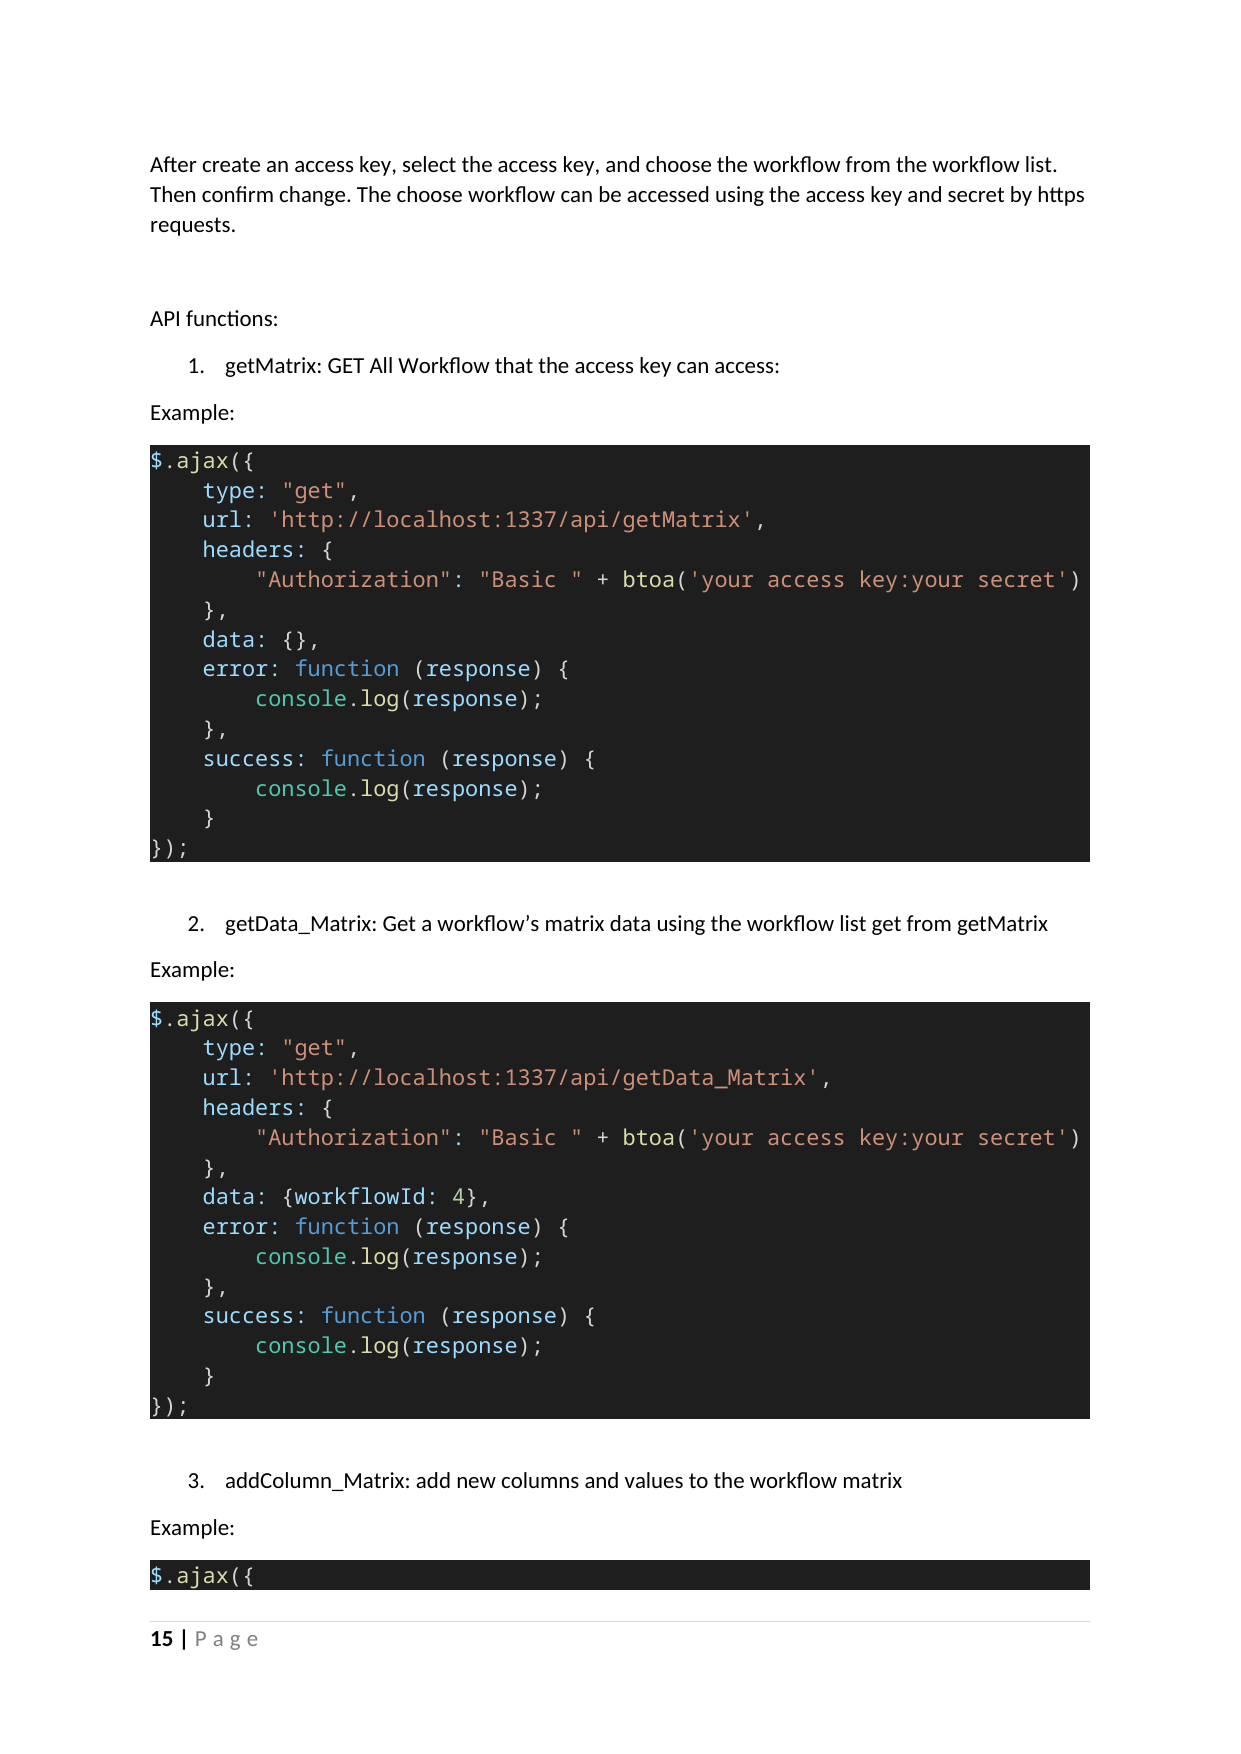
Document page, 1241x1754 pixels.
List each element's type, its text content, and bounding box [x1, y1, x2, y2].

text }, [150, 1151, 1090, 1181]
text console.log(response); [150, 683, 1090, 713]
text error: function (response) { [150, 653, 1090, 683]
text type: "get", [150, 474, 1090, 504]
text }, [150, 713, 1090, 743]
text }, [150, 594, 1090, 623]
text "Authorization": "Basic " + btoa('your access key:your secret') [150, 1122, 1090, 1151]
text Example: [150, 956, 1090, 984]
text success: function (response) { [150, 1300, 1090, 1330]
text console.log(response); [150, 1330, 1090, 1360]
text API functions: [150, 304, 1090, 332]
text }); [150, 832, 1090, 862]
text $.ajax({ [150, 1560, 1090, 1590]
text data: {}, [150, 623, 1090, 653]
list getData_Matrix: Get a workflow’s matrix data using the workflow list get from getMatrix [187, 909, 1090, 937]
text } [150, 802, 1090, 832]
text "Authorization": "Basic " + btoa('your access key:your secret') [150, 564, 1090, 594]
text }); [150, 1390, 1090, 1419]
text $.ajax({ [150, 1002, 1090, 1032]
text headers: { [150, 534, 1090, 564]
text After create an access key, select the access key, and choose the workflow from the workflow list. Then confirm change. The choose workflow can be accessed using the access key and secret by https requests. [150, 150, 1090, 238]
text Example: [150, 1513, 1090, 1541]
text url: 'http://localhost:1337/api/getData_Matrix', [150, 1062, 1090, 1092]
text } [150, 1360, 1090, 1390]
text console.log(response); [150, 1241, 1090, 1271]
text type: "get", [150, 1032, 1090, 1062]
text Example: [150, 398, 1090, 426]
text $.ajax({ [150, 445, 1090, 474]
list addColumn_Matrix: add new columns and values to the workflow matrix [187, 1466, 1090, 1494]
text error: function (response) { [150, 1211, 1090, 1241]
text url: 'http://localhost:1337/api/getMatrix', [150, 504, 1090, 534]
text data: {workflowId: 4}, [150, 1181, 1090, 1211]
text headers: { [150, 1092, 1090, 1122]
text }, [150, 1271, 1090, 1300]
list getMatrix: GET All Workflow that the access key can access: [187, 351, 1090, 379]
text console.log(response); [150, 772, 1090, 802]
text success: function (response) { [150, 743, 1090, 772]
